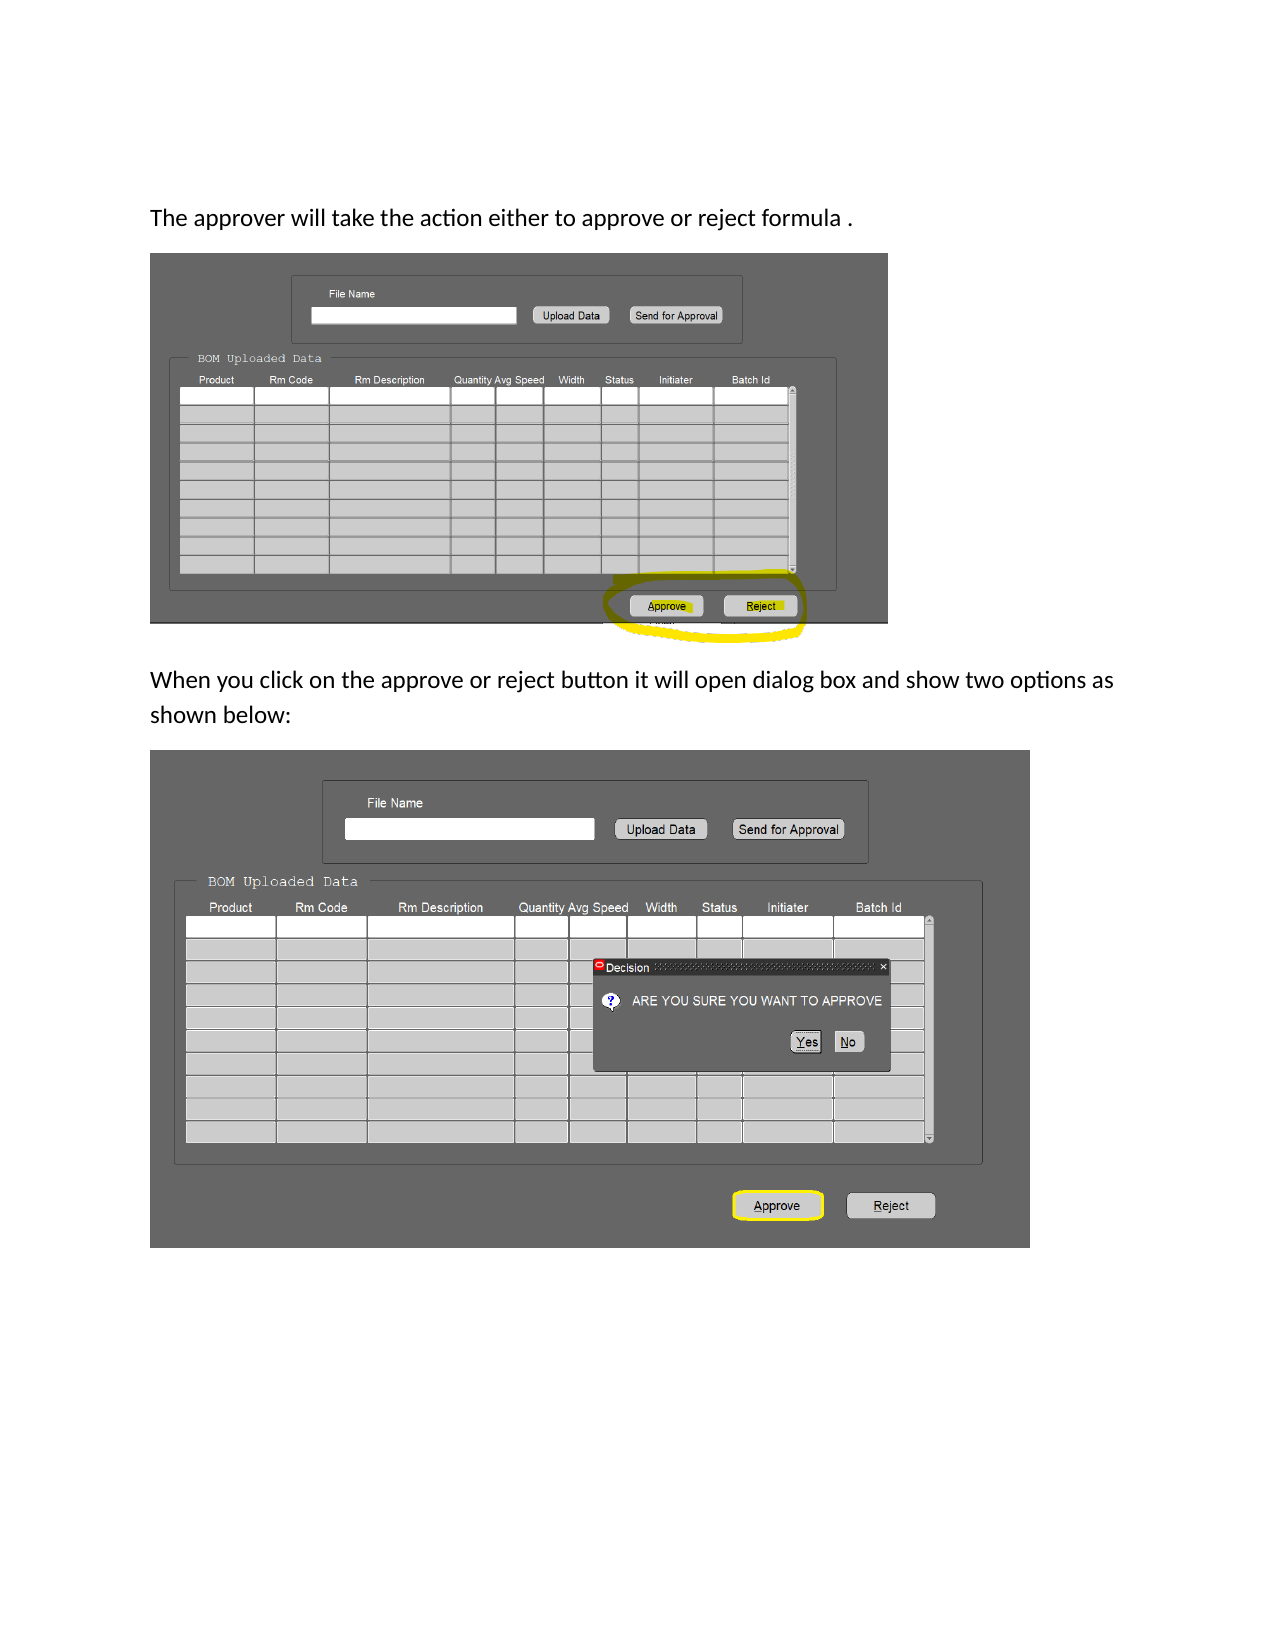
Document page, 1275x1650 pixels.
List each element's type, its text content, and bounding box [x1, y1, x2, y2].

text The approver will take the action either to approve or reject formula . [150, 202, 1125, 232]
text When you click on the approve or reject button it will open dialog box and show two options as shown below: [150, 664, 1125, 729]
picture [150, 253, 888, 643]
picture [150, 750, 1030, 1248]
